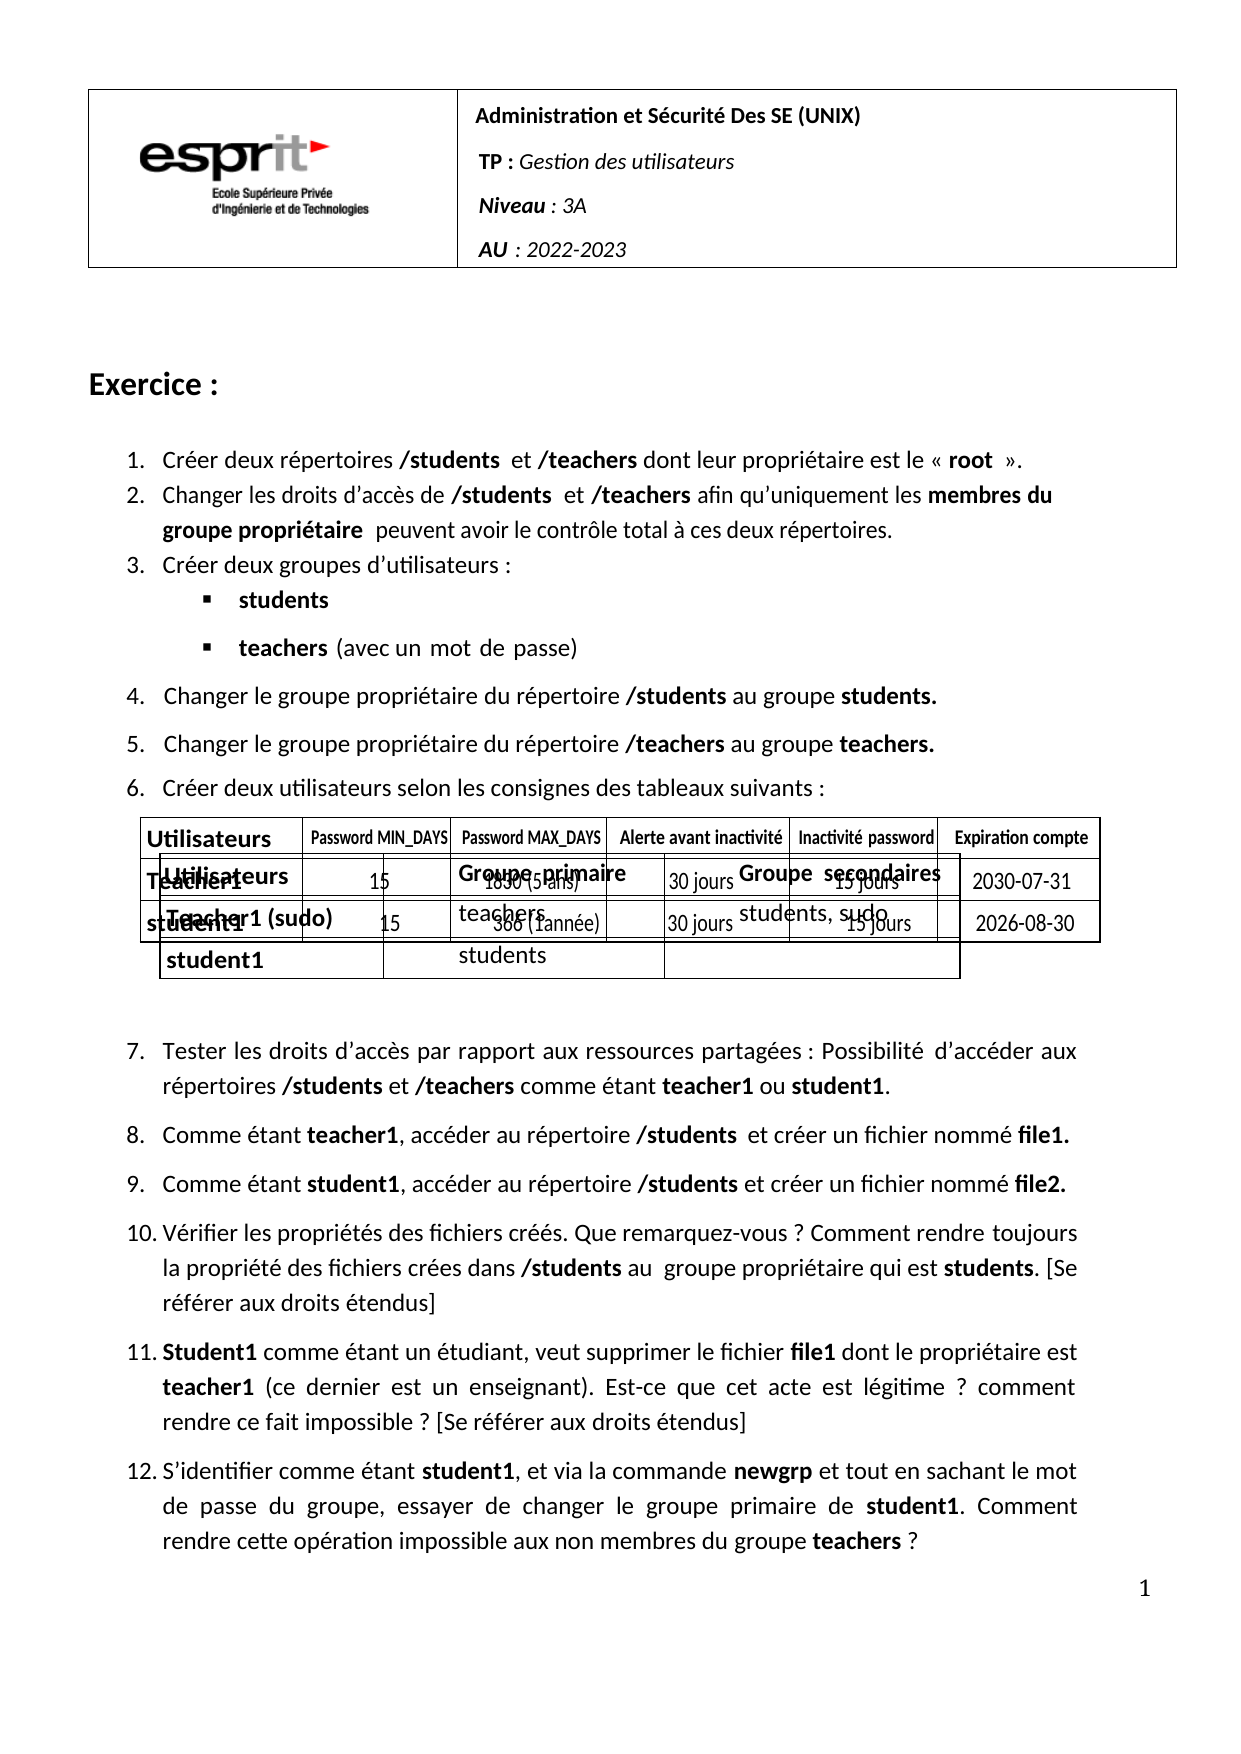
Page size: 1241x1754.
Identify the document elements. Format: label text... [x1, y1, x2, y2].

table_cell Teacher1 [141, 859, 302, 900]
table_cell [665, 943, 959, 978]
table_header Utilisateurs [141, 818, 302, 858]
list Comme étant student1, accéder au répertoire /students et créer un fichier nommé file2. [126, 1168, 1077, 1198]
table_header Inactivité password [790, 818, 937, 858]
subtitle students [201, 584, 1151, 615]
table_cell student1 [161, 943, 383, 978]
table_cell students [384, 943, 664, 978]
list Tester les droits d’accès par rapport aux ressources partagées : Possibilité d’accéder aux répertoires /students et /teachers comme étant teacher1 ou student1. [126, 1035, 1077, 1101]
list Créer deux groupes d’utilisateurs : [126, 549, 1053, 580]
table_cell 2030-07-31 [938, 859, 1099, 900]
list Changer le groupe propriétaire du répertoire /students au groupe students. [126, 681, 1151, 711]
list Student1 comme étant un étudiant, veut supprimer le fichier file1 dont le propriétaire est teacher1 (ce dernier est un enseignant). Est-ce que cet acte est légitime ? comment rendre ce fait impossible ? [Se référer aux droits étendus] [126, 1336, 1077, 1436]
table_header [89, 90, 457, 267]
table_cell 15 [303, 901, 450, 941]
table_cell 15 jours [790, 859, 937, 900]
table_cell 30 jours [607, 859, 789, 900]
table_header Administration et Sécurité Des SE (UNIX) TP : Gestion des utilisateurs Niveau : 3A AU : 2022-2023 [458, 90, 1176, 267]
list S’identifier comme étant student1, et via la commande newgrp et tout en sachant le mot de passe du groupe, essayer de changer le groupe primaire de student1. Comment rendre cette opération impossible aux non membres du groupe teachers ? [126, 1455, 1077, 1555]
text Exercice : [89, 363, 1151, 403]
list Changer le groupe propriétaire du répertoire /teachers au groupe teachers. [126, 728, 1151, 759]
list Changer les droits d’accès de /students et /teachers afin qu’uniquement les membres du groupe propriétaire peuvent avoir le contrôle total à ces deux répertoires. [126, 479, 1053, 545]
list Créer deux utilisateurs selon les consignes des tableaux suivants : [126, 772, 1151, 803]
list Créer deux répertoires /students et /teachers dont leur propriétaire est le « root ». [126, 444, 1143, 475]
table_cell student1 [141, 901, 302, 941]
table_cell 1830 (5 ans) [451, 859, 606, 900]
table_cell 15 [303, 859, 450, 900]
table_header Alerte avant inactivité [607, 818, 789, 858]
picture [139, 126, 371, 231]
table_header Password MAX_DAYS [451, 818, 606, 858]
table_cell 366 (1année) [451, 901, 606, 941]
table_header Expiration compte [938, 818, 1099, 858]
table_cell 30 jours [607, 901, 789, 941]
table_header Password MIN_DAYS [303, 818, 450, 858]
list teachers (avec un mot de passe) [201, 632, 1151, 663]
list Vérifier les propriétés des fichiers créés. Que remarquez-vous ? Comment rendre toujours la propriété des fichiers crées dans /students au groupe propriétaire qui est students. [Se référer aux droits étendus] [126, 1217, 1077, 1317]
table_cell 15 jours [790, 901, 937, 941]
list Comme étant teacher1, accéder au répertoire /students et créer un fichier nommé file1. [126, 1119, 1077, 1149]
table_cell 2026-08-30 [938, 901, 1099, 941]
